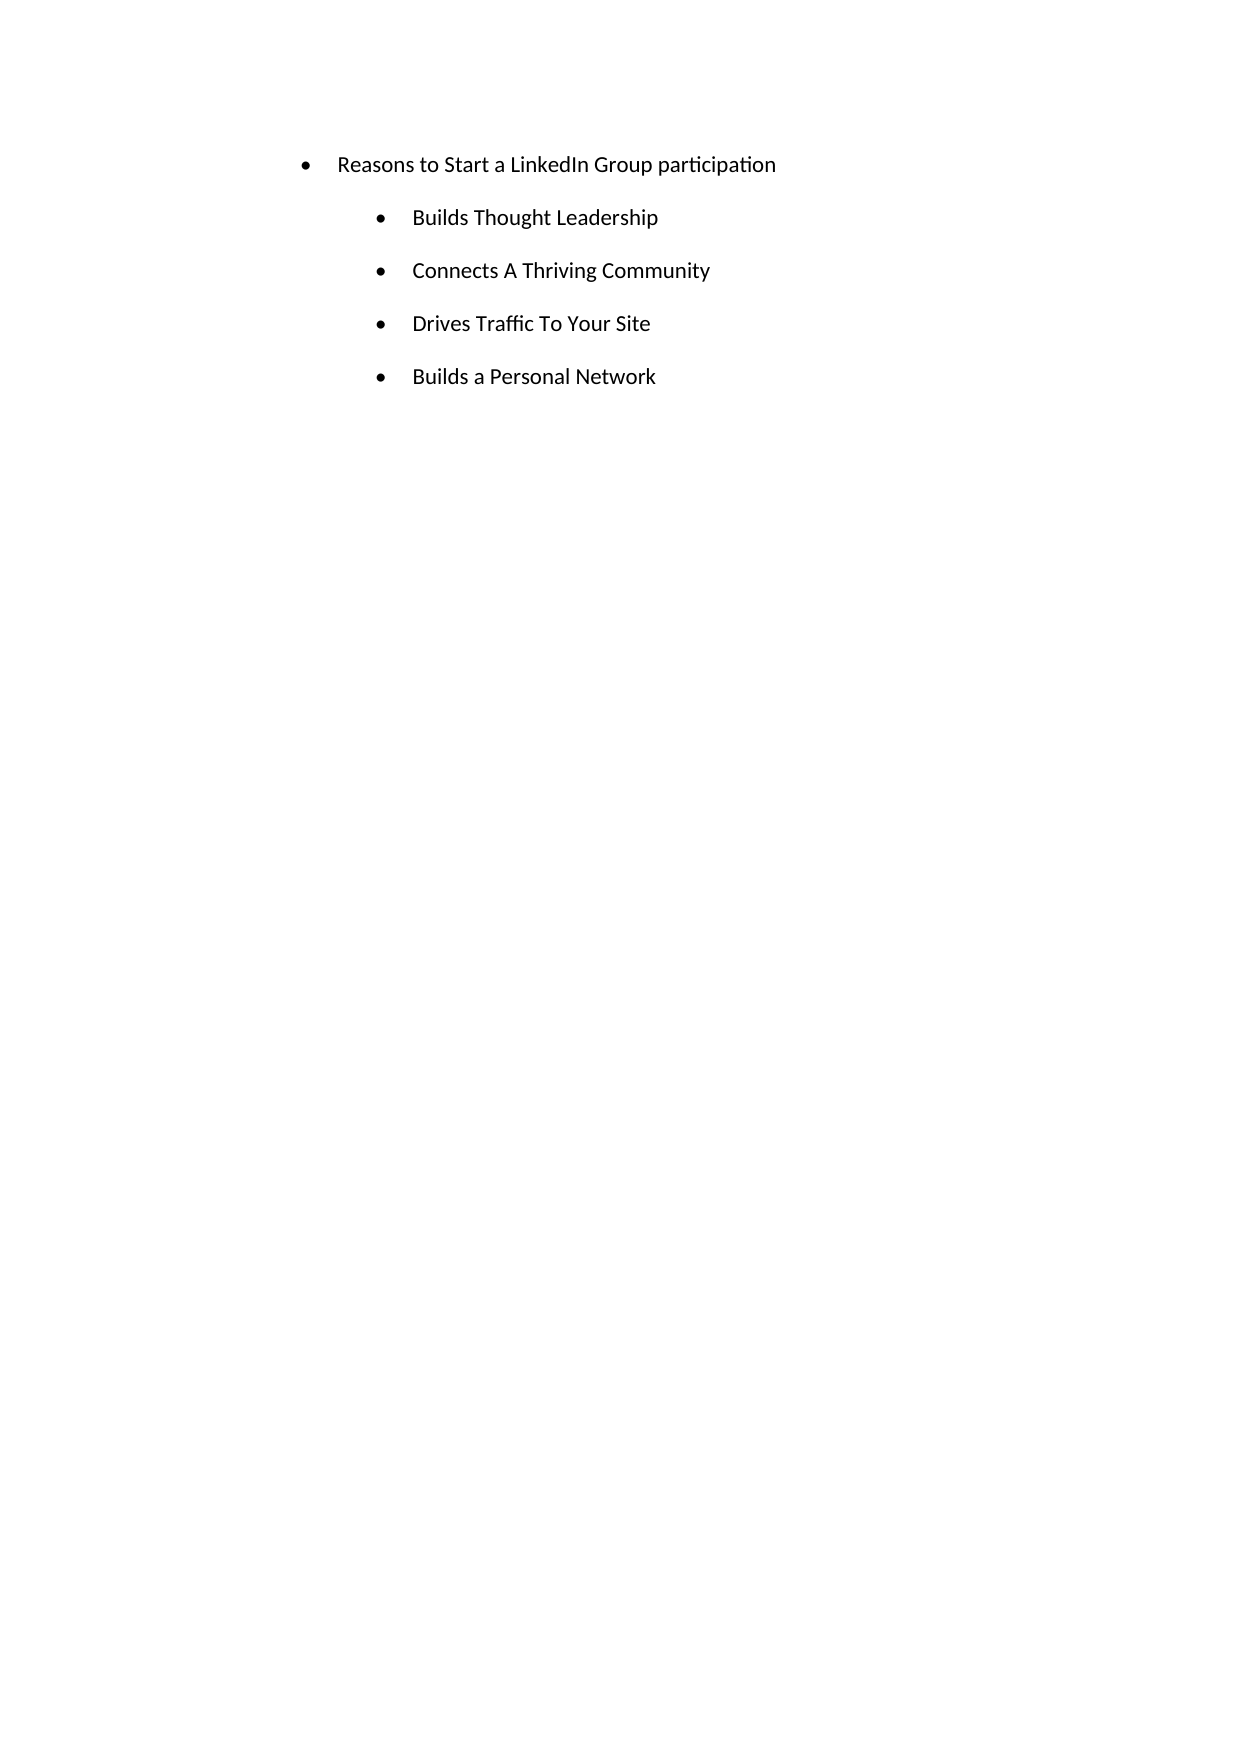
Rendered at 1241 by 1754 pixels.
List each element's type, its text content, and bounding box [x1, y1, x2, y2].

list Builds Thought Leadership [375, 203, 1090, 231]
list Builds a Personal Network [375, 362, 1090, 390]
list Connects A Thriving Community [375, 256, 1090, 284]
list Reasons to Start a LinkedIn Group participation [300, 150, 1090, 178]
list Drives Traffic To Your Site [375, 309, 1090, 337]
